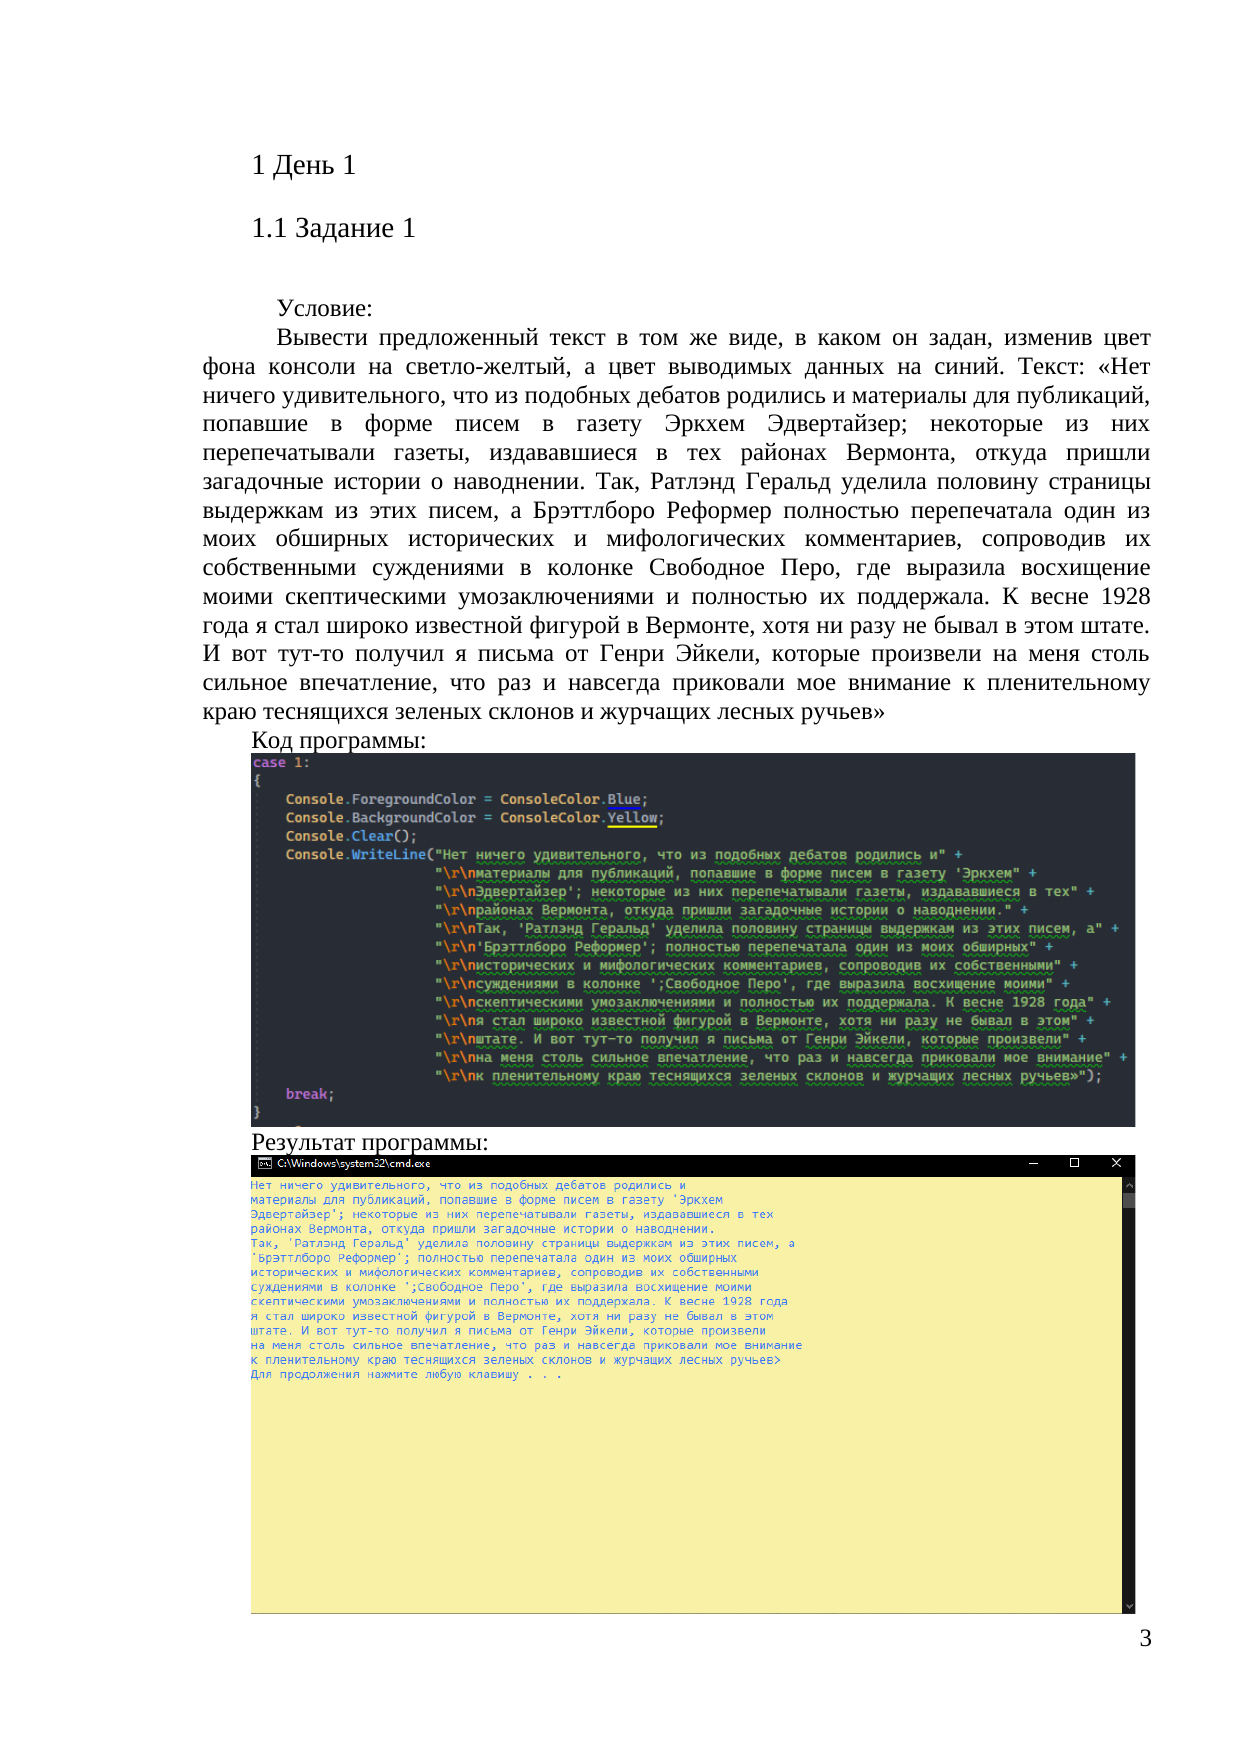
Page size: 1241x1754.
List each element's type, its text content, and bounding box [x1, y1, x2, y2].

picture [251, 753, 1136, 1127]
text Результат программы: [177, 1127, 1152, 1156]
picture [251, 1155, 1136, 1614]
text Код программы: [177, 725, 1152, 753]
subtitle День 1 [177, 147, 1152, 181]
text Вывести предложенный текст в том же виде, в каком он задан, изменив цвет фона консоли на светло-желтый, а цвет выводимых данных на синий. Текст: «Нет ничего удивительного, что из подобных дебатов родились и материалы для публикаций, попавшие в форме писем в газету Эркхем Эдвертайзер; некоторые из них перепечатывали газеты, издававшиеся в тех районах Вермонта, откуда пришли загадочные истории о наводнении. Так, Ратлэнд Геральд уделила половину страницы выдержкам из этих писем, а Брэттлборо Реформер полностью перепечатала один из моих обширных исторических и мифологических комментариев, сопроводив их собственными суждениями в колонке Свободное Перо, где выразила восхищение моими скептическими умозаключениями и полностью их поддержала. К весне 1928 года я стал широко известной фигурой в Вермонте, хотя ни разу не бывал в этом штате. И вот тут-то получил я письма от Генри Эйкели, которые произвели на меня столь сильное впечатление, что раз и навсегда приковали мое внимание к пленительному краю теснящихся зеленых склонов и журчащих лесных ручьев» [202, 322, 1152, 725]
subtitle Задание 1 [177, 210, 1152, 243]
text Условие: [202, 293, 1152, 322]
